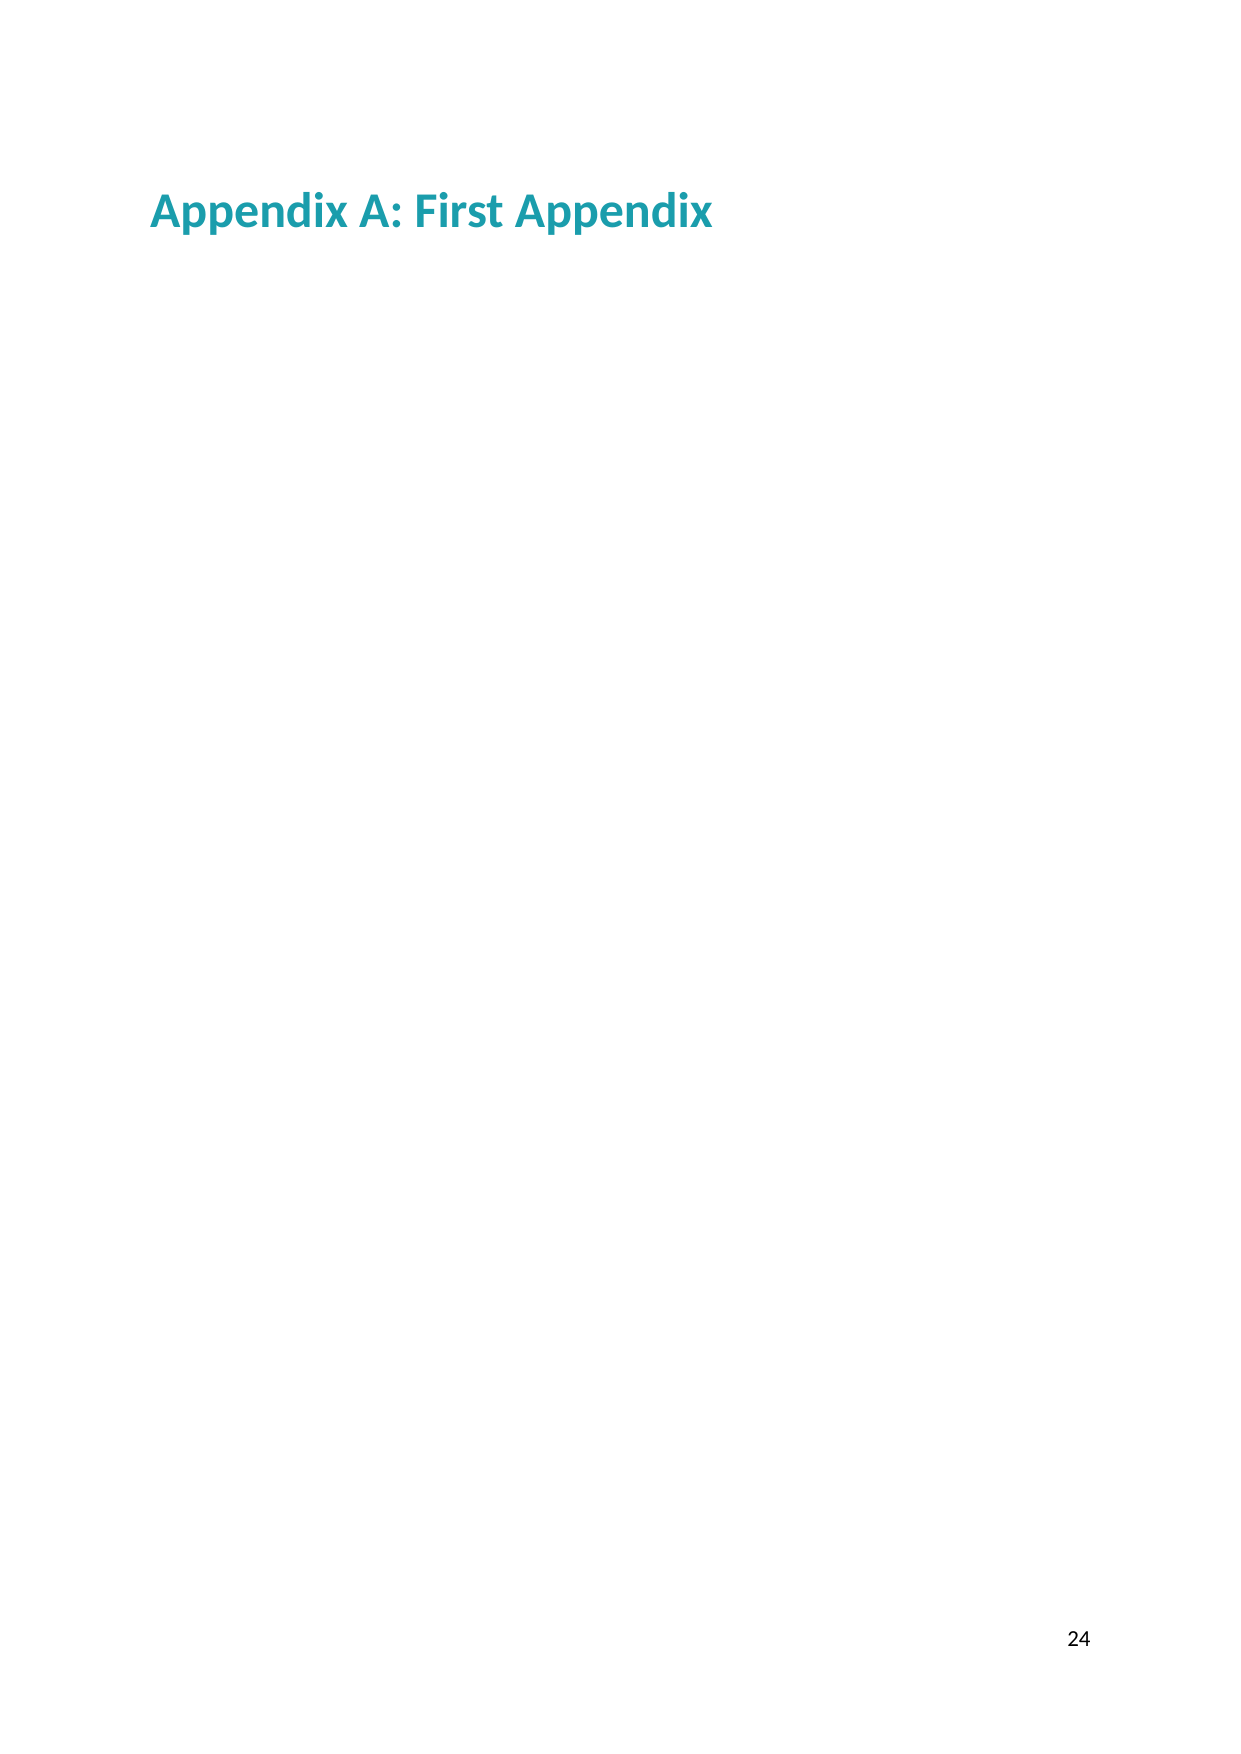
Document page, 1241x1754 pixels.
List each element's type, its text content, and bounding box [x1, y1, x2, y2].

subtitle Appendix A: First Appendix [150, 179, 1090, 240]
